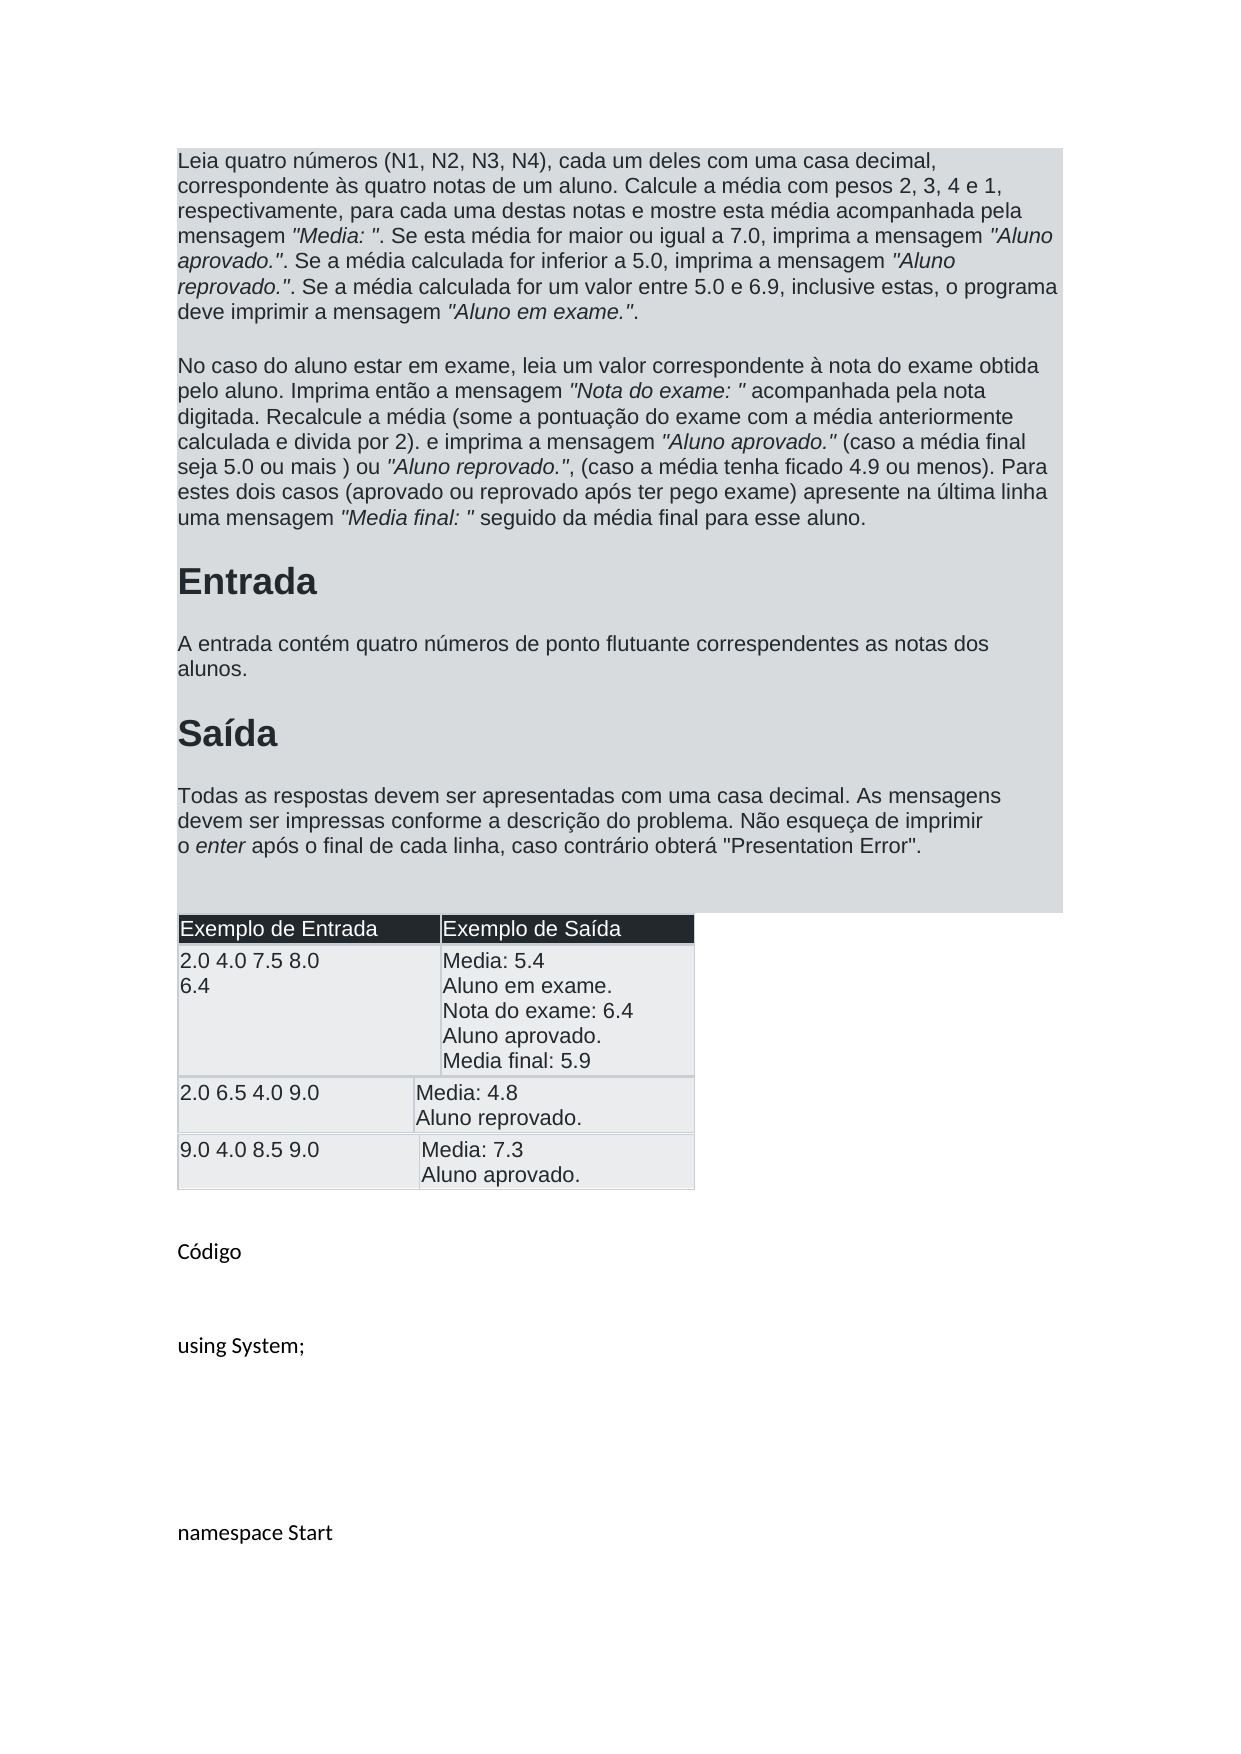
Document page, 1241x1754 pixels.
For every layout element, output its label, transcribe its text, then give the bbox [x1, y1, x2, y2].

text Leia quatro números (N1, N2, N3, N4), cada um deles com uma casa decimal, correspondente às quatro notas de um aluno. Calcule a média com pesos 2, 3, 4 e 1, respectivamente, para cada uma destas notas e mostre esta média acompanhada pela mensagem "Media: ". Se esta média for maior ou igual a 7.0, imprima a mensagem "Aluno aprovado.". Se a média calculada for inferior a 5.0, imprima a mensagem "Aluno reprovado.". Se a média calculada for um valor entre 5.0 e 6.9, inclusive estas, o programa deve imprimir a mensagem "Aluno em exame.". [177, 148, 1063, 324]
text Entrada [177, 559, 1063, 602]
table_header Media: 7.3 Aluno aprovado. [420, 1135, 694, 1188]
table_header 9.0 4.0 8.5 9.0 [179, 1135, 419, 1188]
text using System; [177, 1331, 1063, 1359]
table_cell 2.0 4.0 7.5 8.0 6.4 [179, 946, 440, 1075]
table_header Exemplo de Saída [442, 915, 694, 943]
table_header Exemplo de Entrada [179, 915, 440, 943]
text namespace Start [177, 1518, 1063, 1546]
text A entrada contém quatro números de ponto flutuante correspendentes as notas dos alunos. [177, 631, 1063, 682]
text Código [177, 1237, 1063, 1265]
text Saída [177, 711, 1063, 754]
text Todas as respostas devem ser apresentadas com uma casa decimal. As mensagens devem ser impressas conforme a descrição do problema. Não esqueça de imprimir o enter após o final de cada linha, caso contrário obterá "Presentation Error". [177, 783, 1063, 859]
table_cell Media: 5.4 Aluno em exame. Nota do exame: 6.4 Aluno aprovado. Media final: 5.9 [442, 946, 694, 1075]
text No caso do aluno estar em exame, leia um valor correspondente à nota do exame obtida pelo aluno. Imprima então a mensagem "Nota do exame: " acompanhada pela nota digitada. Recalcule a média (some a pontuação do exame com a média anteriormente calculada e divida por 2). e imprima a mensagem "Aluno aprovado." (caso a média final seja 5.0 ou mais ) ou "Aluno reprovado.", (caso a média tenha ficado 4.9 ou menos). Para estes dois casos (aprovado ou reprovado após ter pego exame) apresente na última linha uma mensagem "Media final: " seguido da média final para esse aluno. [177, 353, 1063, 530]
table_header 2.0 6.5 4.0 9.0 [179, 1078, 413, 1132]
table_header Media: 4.8 Aluno reprovado. [415, 1078, 694, 1132]
